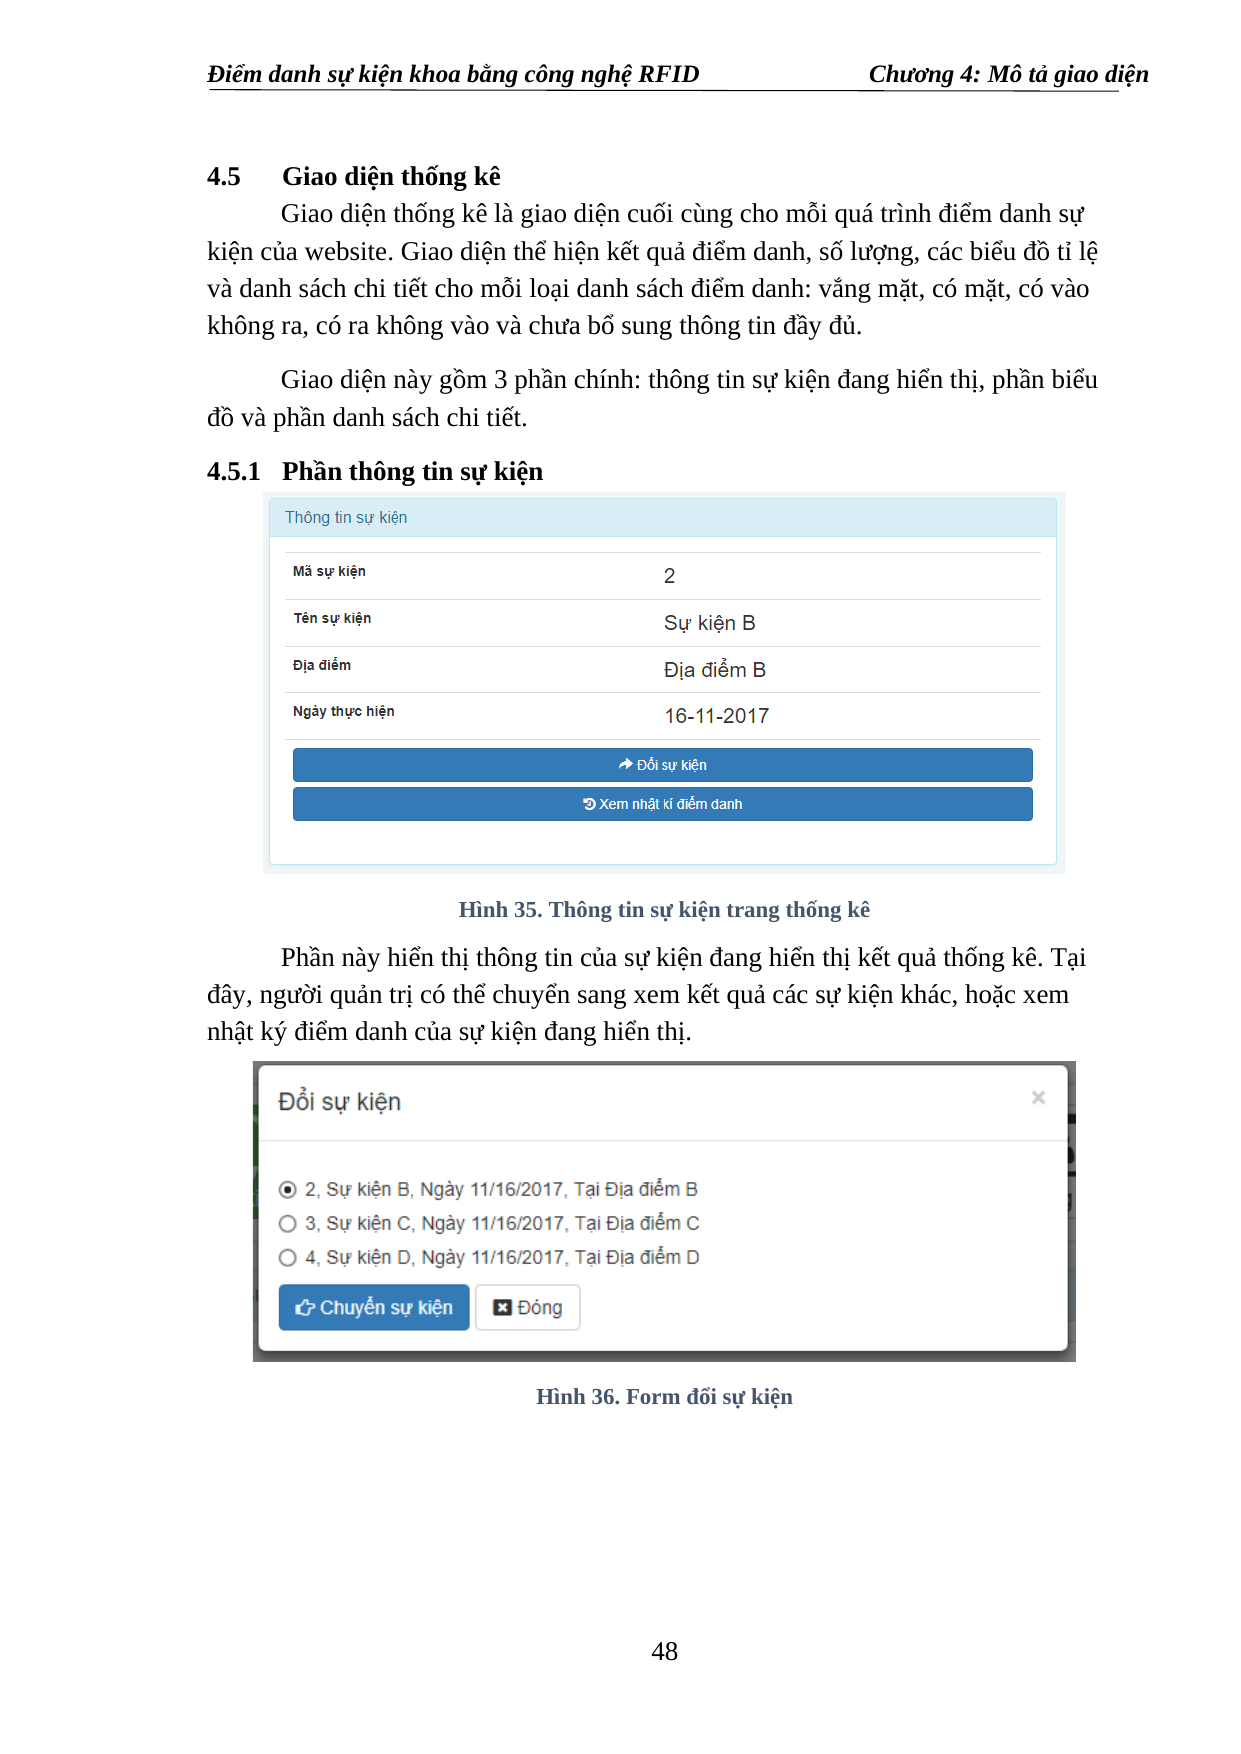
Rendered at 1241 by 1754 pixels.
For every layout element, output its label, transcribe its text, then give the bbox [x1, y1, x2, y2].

list Giao diện thống kê [207, 160, 1122, 191]
list Giao diện này gồm 3 phần chính: thông tin sự kiện đang hiển thị, phần biểu đồ và phần danh sách chi tiết. [207, 363, 1122, 432]
picture [263, 492, 1066, 874]
text Phần thông tin sự kiện [207, 454, 1122, 486]
picture [252, 1061, 1076, 1362]
list Giao diện thống kê là giao diện cuối cùng cho mỗi quá trình điểm danh sự kiện của website. Giao diện thể hiện kết quả điểm danh, số lượng, các biểu đồ tỉ lệ và danh sách chi tiết cho mỗi loại danh sách điểm danh: vắng mặt, có mặt, có vào không ra, có ra không vào và chưa bổ sung thông tin đầy đủ. [207, 197, 1122, 341]
